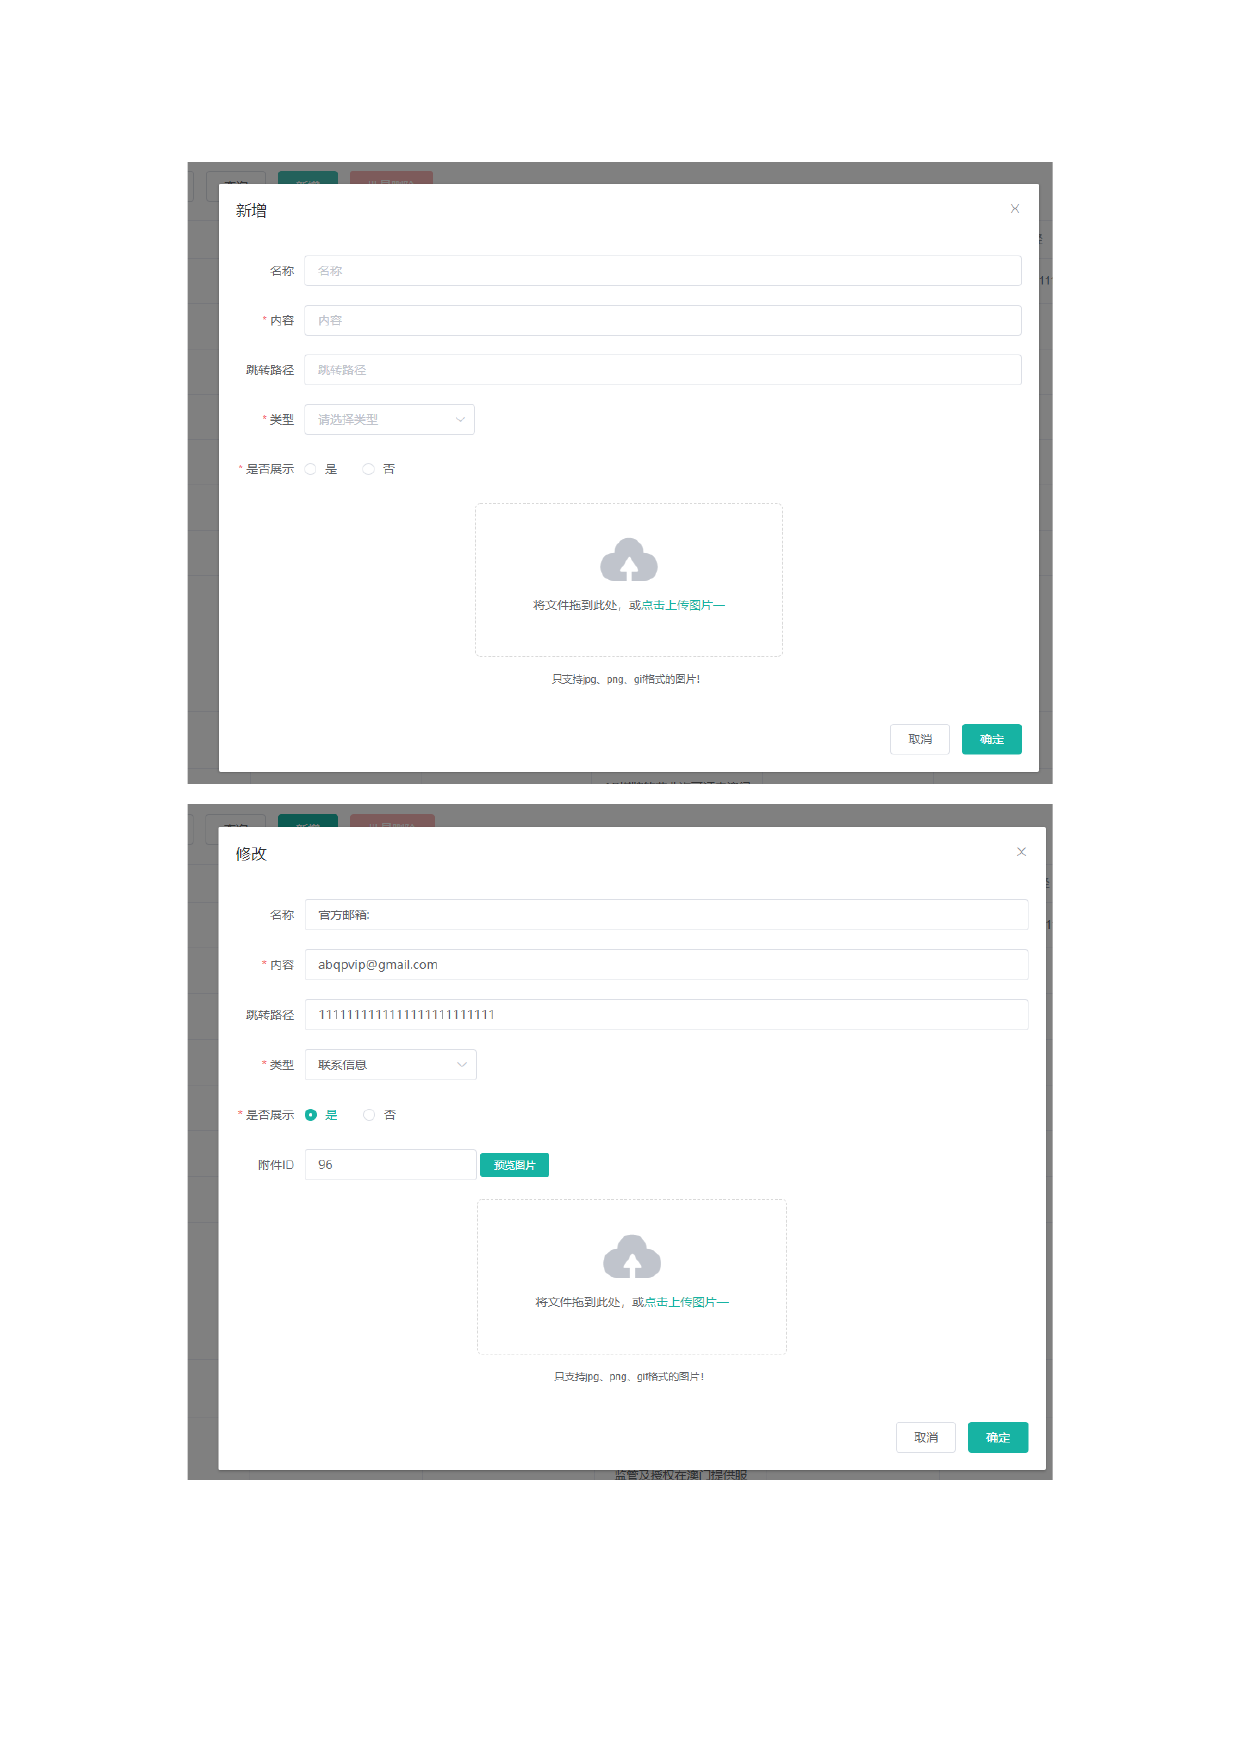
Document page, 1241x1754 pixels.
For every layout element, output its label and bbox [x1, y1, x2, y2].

picture [187, 162, 1053, 784]
picture [187, 804, 1053, 1480]
